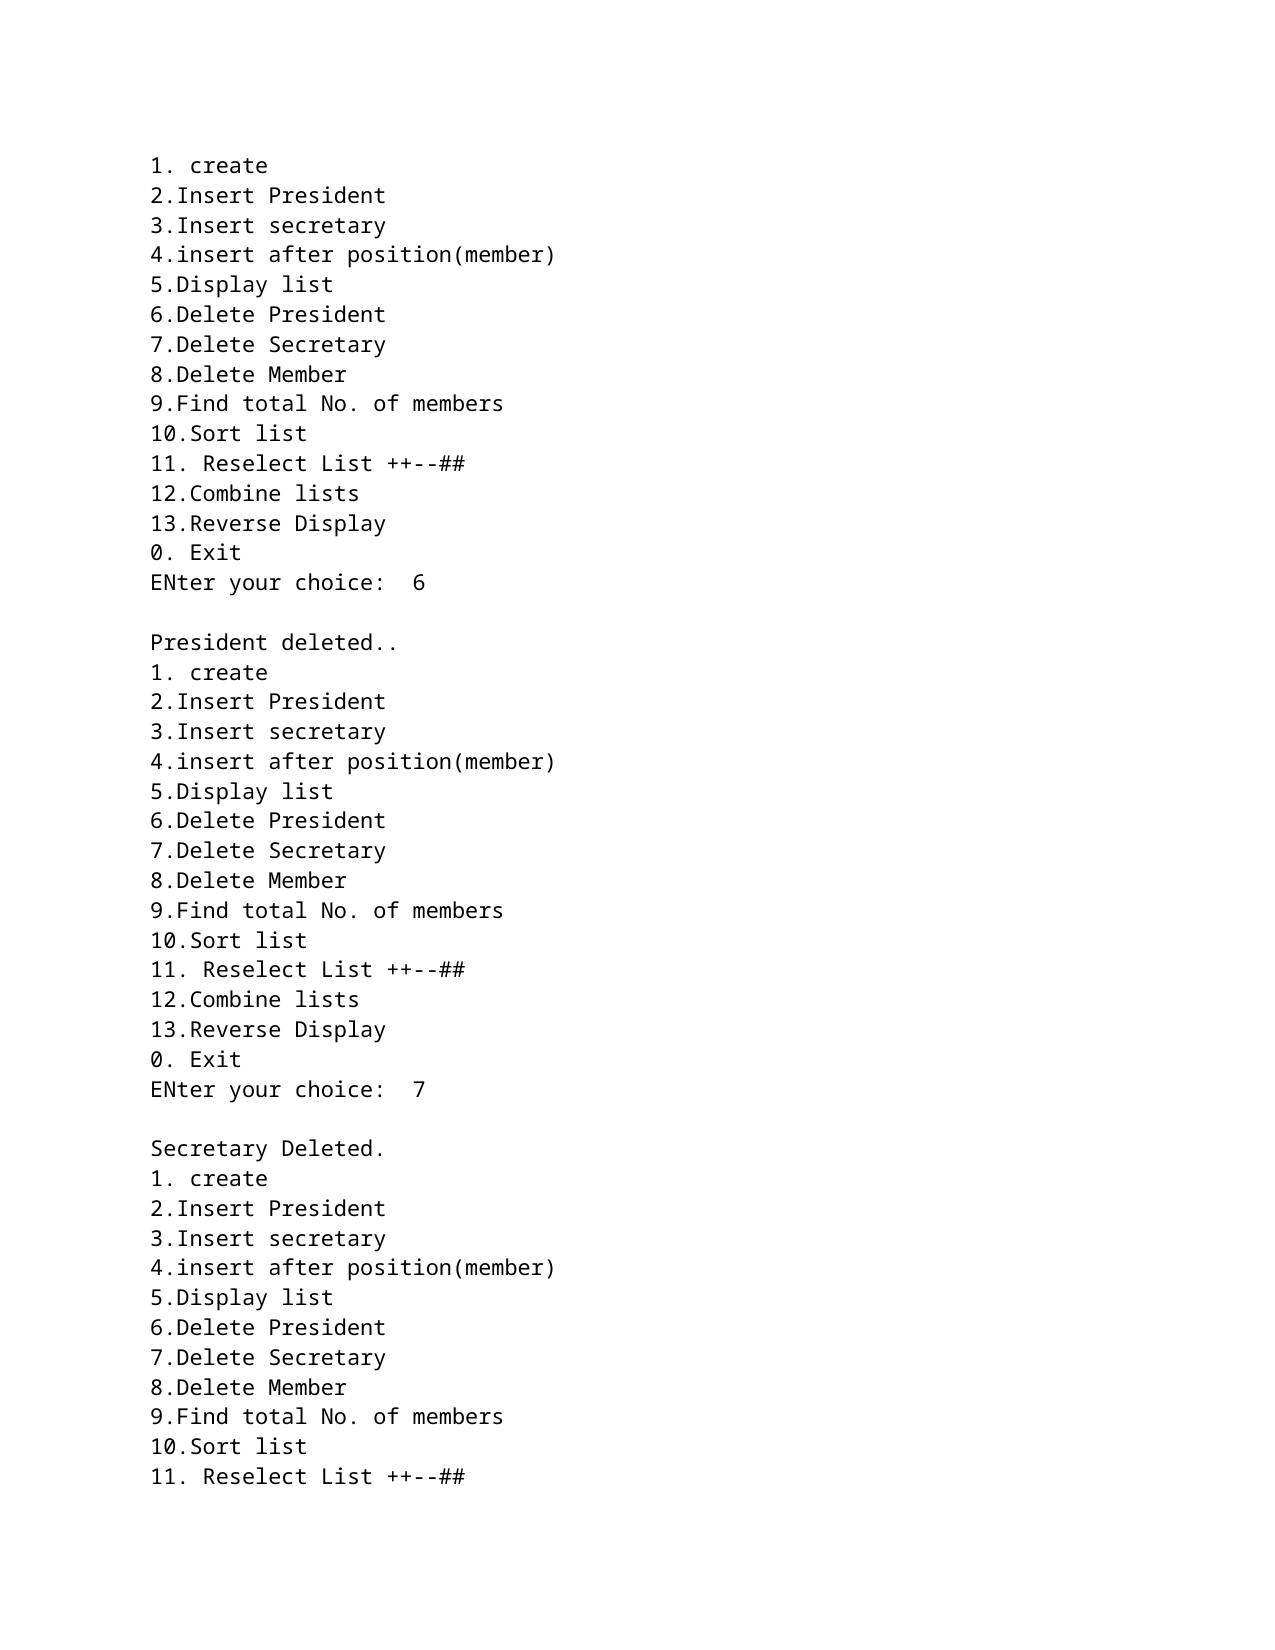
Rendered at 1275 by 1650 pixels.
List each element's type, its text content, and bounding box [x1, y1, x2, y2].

text 1. create [150, 150, 1125, 180]
text 4.insert after position(member) [150, 239, 1125, 269]
text 7.Delete Secretary [150, 835, 1125, 865]
text 4.insert after position(member) [150, 746, 1125, 776]
text 3.Insert secretary [150, 1222, 1125, 1252]
text 9.Find total No. of members [150, 1401, 1125, 1431]
text 12.Combine lists [150, 478, 1125, 507]
text 11. Reselect List ++--## [150, 448, 1125, 478]
text 5.Display list [150, 1282, 1125, 1312]
text 2.Insert President [150, 1193, 1125, 1222]
text 10.Sort list [150, 418, 1125, 448]
text 1. create [150, 656, 1125, 686]
text ENter your choice: 7 [150, 1073, 1125, 1103]
text 8.Delete Member [150, 358, 1125, 388]
text 12.Combine lists [150, 984, 1125, 1014]
text 1. create [150, 1163, 1125, 1193]
text 7.Delete Secretary [150, 329, 1125, 358]
text 8.Delete Member [150, 865, 1125, 895]
text 11. Reselect List ++--## [150, 1461, 1125, 1491]
text 3.Insert secretary [150, 209, 1125, 239]
text 2.Insert President [150, 686, 1125, 716]
text ENter your choice: 6 [150, 567, 1125, 597]
text 13.Reverse Display [150, 507, 1125, 537]
text 6.Delete President [150, 299, 1125, 329]
text 5.Display list [150, 776, 1125, 805]
text 7.Delete Secretary [150, 1342, 1125, 1371]
text Secretary Deleted. [150, 1133, 1125, 1163]
text 9.Find total No. of members [150, 895, 1125, 924]
text 0. Exit [150, 1044, 1125, 1073]
text 0. Exit [150, 537, 1125, 567]
text 6.Delete President [150, 1312, 1125, 1342]
text 2.Insert President [150, 180, 1125, 209]
text 4.insert after position(member) [150, 1252, 1125, 1282]
text 3.Insert secretary [150, 716, 1125, 746]
text 10.Sort list [150, 924, 1125, 954]
text 5.Display list [150, 269, 1125, 299]
text 8.Delete Member [150, 1371, 1125, 1401]
text 6.Delete President [150, 805, 1125, 835]
text President deleted.. [150, 627, 1125, 656]
text 11. Reselect List ++--## [150, 954, 1125, 984]
text 9.Find total No. of members [150, 388, 1125, 418]
text 13.Reverse Display [150, 1014, 1125, 1044]
text 10.Sort list [150, 1431, 1125, 1461]
